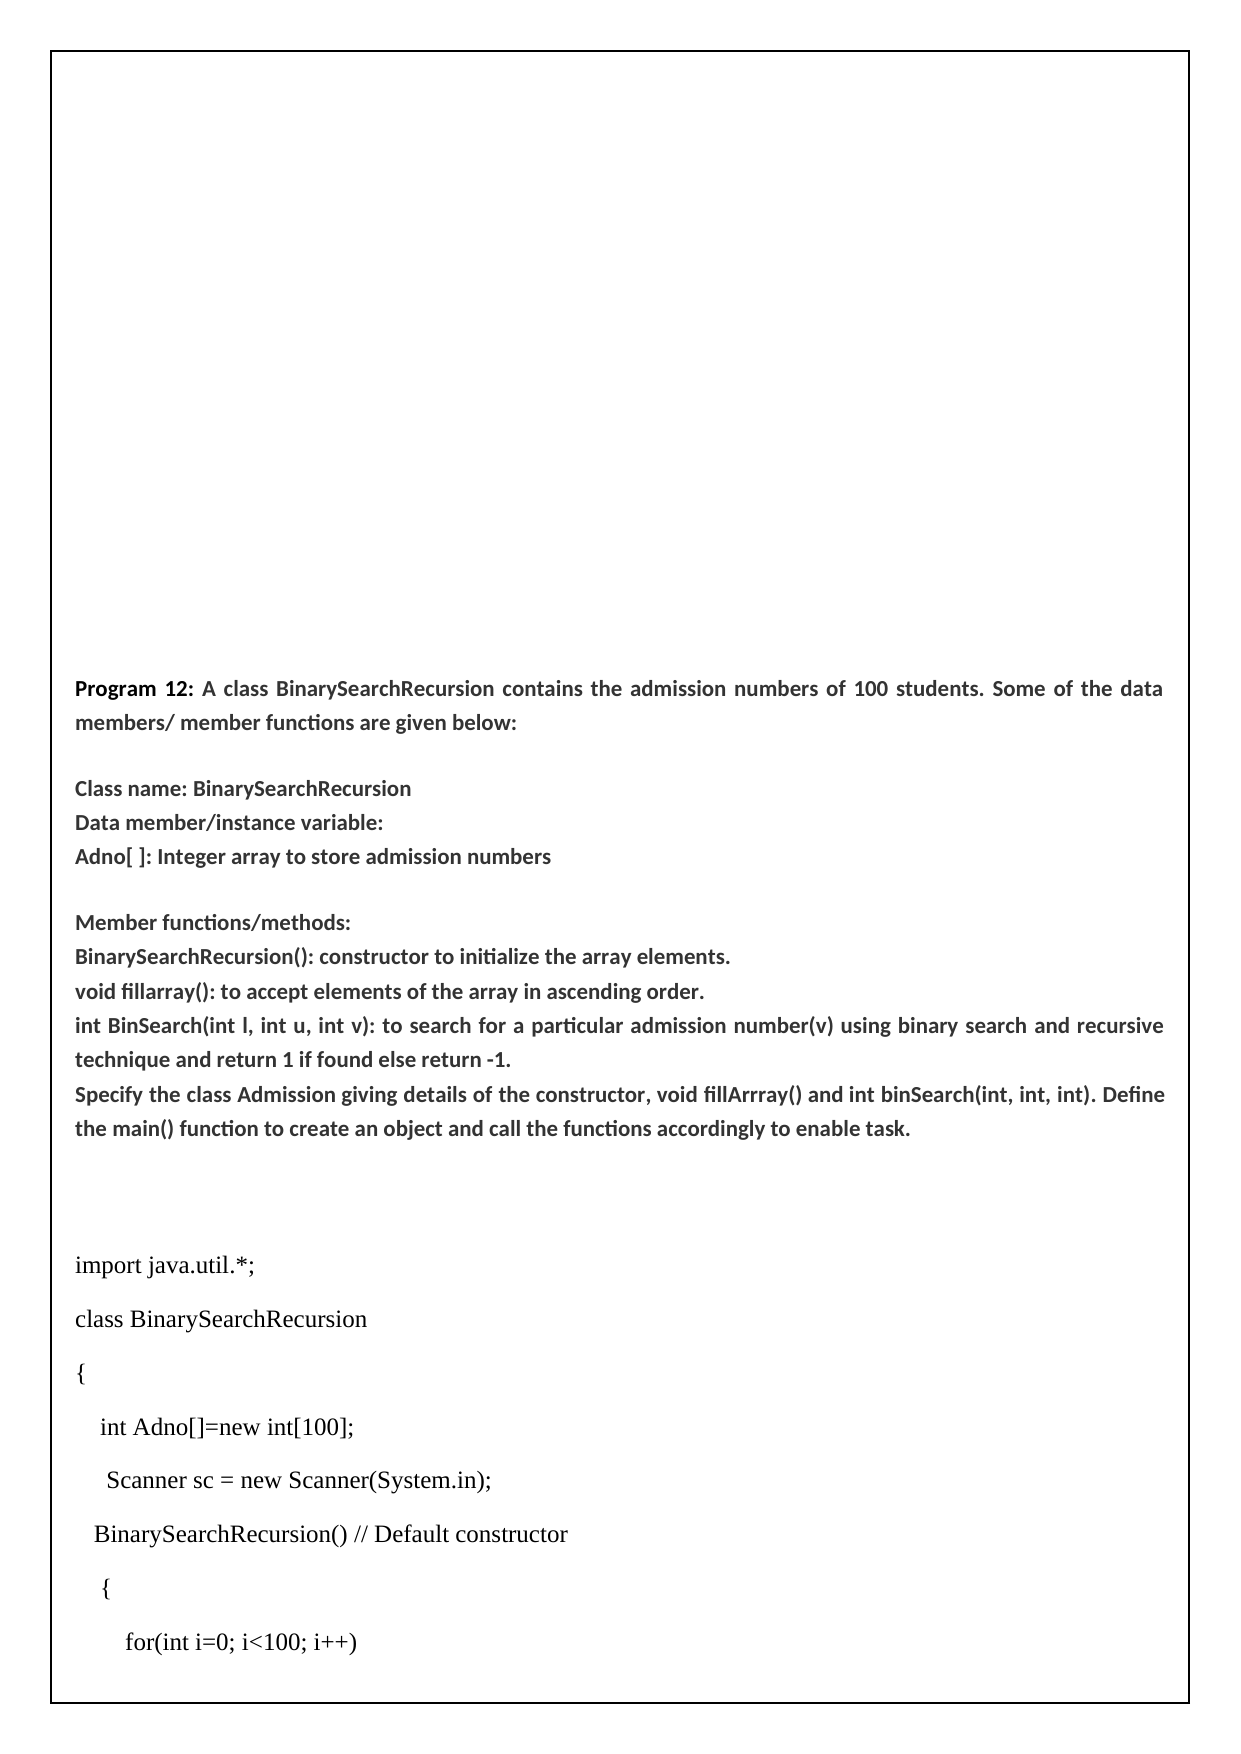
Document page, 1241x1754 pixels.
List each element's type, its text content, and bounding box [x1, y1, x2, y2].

text for(int i=0; i<100; i++) [75, 1627, 1165, 1656]
text int BinSearch(int l, int u, int v): to search for a particular admission number(v) using binary search and recursive technique and return 1 if found else return -1. [75, 1005, 1165, 1074]
text Member functions/methods: [75, 902, 1165, 936]
text { [75, 1573, 1165, 1602]
text Adno[ ]: Integer array to store admission numbers [75, 836, 1165, 871]
text BinarySearchRecursion(): constructor to initialize the array elements. [75, 936, 1165, 971]
text import java.util.*; [75, 1250, 1165, 1279]
text Class name: BinarySearchRecursion [75, 767, 1165, 802]
text BinarySearchRecursion() // Default constructor [75, 1519, 1165, 1548]
text Program 12: A class BinarySearchRecursion contains the admission numbers of 100 students. Some of the data members/ member functions are given below: [75, 667, 1165, 736]
text { [75, 1358, 1165, 1387]
text void fillarray(): to accept elements of the array in ascending order. [75, 971, 1165, 1005]
text Data member/instance variable: [75, 802, 1165, 836]
text Scanner sc = new Scanner(System.in); [75, 1466, 1165, 1494]
text Specify the class Admission giving details of the constructor, void fillArrray() and int binSearch(int, int, int). Define the main() function to create an object and call the functions accordingly to enable task. [75, 1074, 1165, 1142]
text class BinarySearchRecursion [75, 1304, 1165, 1333]
text int Adno[]=new int[100]; [75, 1412, 1165, 1440]
